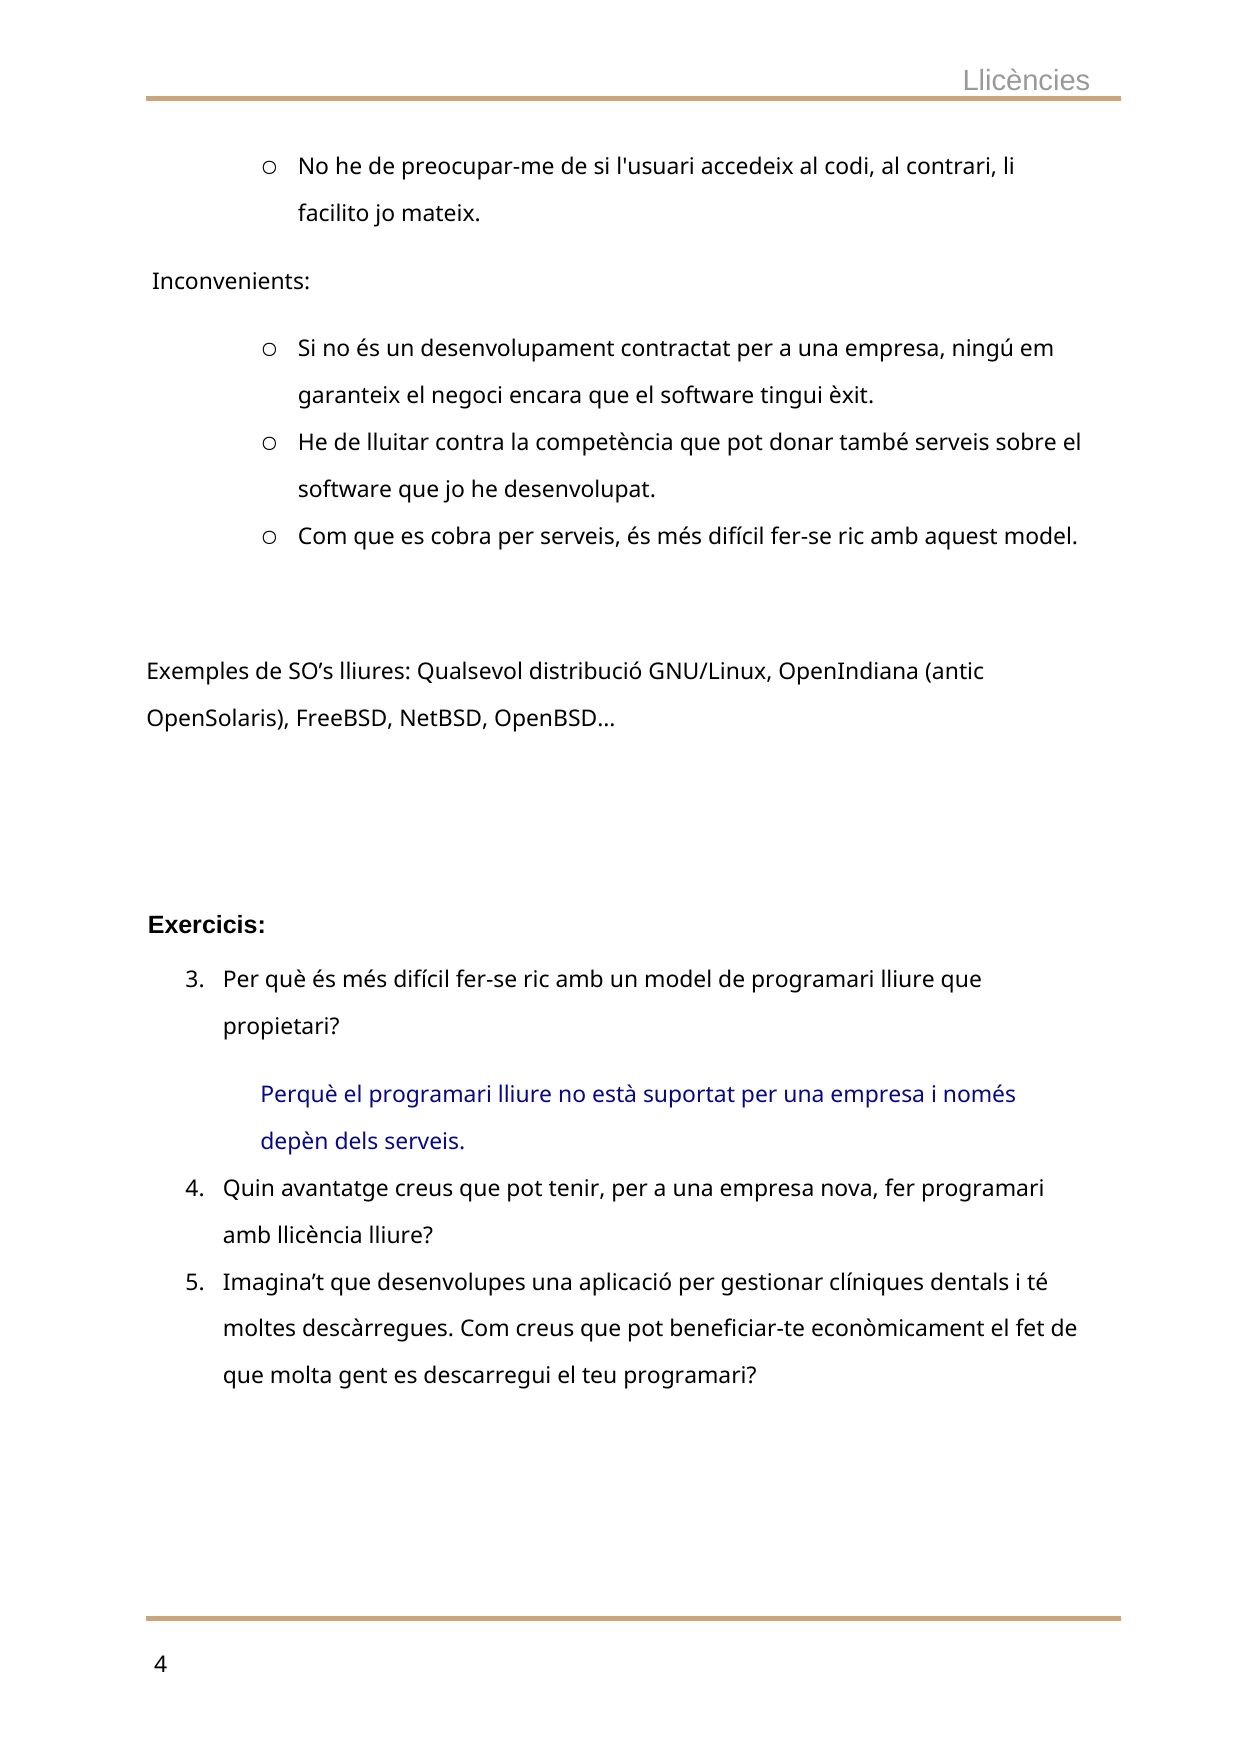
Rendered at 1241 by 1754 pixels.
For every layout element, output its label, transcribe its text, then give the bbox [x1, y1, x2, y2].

list Per què és més difícil fer-se ric amb un model de programari lliure que propietari? [185, 963, 1090, 1042]
list Com que es cobra per serveis, és més difícil fer-se ric amb aquest model. [260, 520, 1090, 551]
list He de lluitar contra la competència que pot donar també serveis sobre el software que jo he desenvolupat. [260, 426, 1090, 504]
list Si no és un desenvolupament contractat per a una empresa, ningú em garanteix el negoci encara que el software tingui èxit. [260, 332, 1090, 410]
picture [146, 96, 1122, 101]
text Inconvenients: [146, 264, 1090, 296]
list Imagina’t que desenvolupes una aplicació per gestionar clíniques dentals i té moltes descàrregues. Com creus que pot beneficiar-te econòmicament el fet de que molta gent es descarregui el teu programari? [185, 1266, 1090, 1391]
text Exercicis: [148, 909, 1090, 938]
list Quin avantatge creus que pot tenir, per a una empresa nova, fer programari amb llicència lliure? [185, 1172, 1090, 1250]
list Perquè el programari lliure no està suportat per una empresa i només depèn dels serveis. [260, 1078, 1090, 1156]
picture [146, 1616, 1122, 1621]
list No he de preocupar-me de si l'usuari accedeix al codi, al contrari, li facilito jo mateix. [260, 150, 1090, 228]
text Exemples de SO’s lliures: Qualsevol distribució GNU/Linux, OpenIndiana (antic OpenSolaris), FreeBSD, NetBSD, OpenBSD… [146, 655, 1090, 733]
